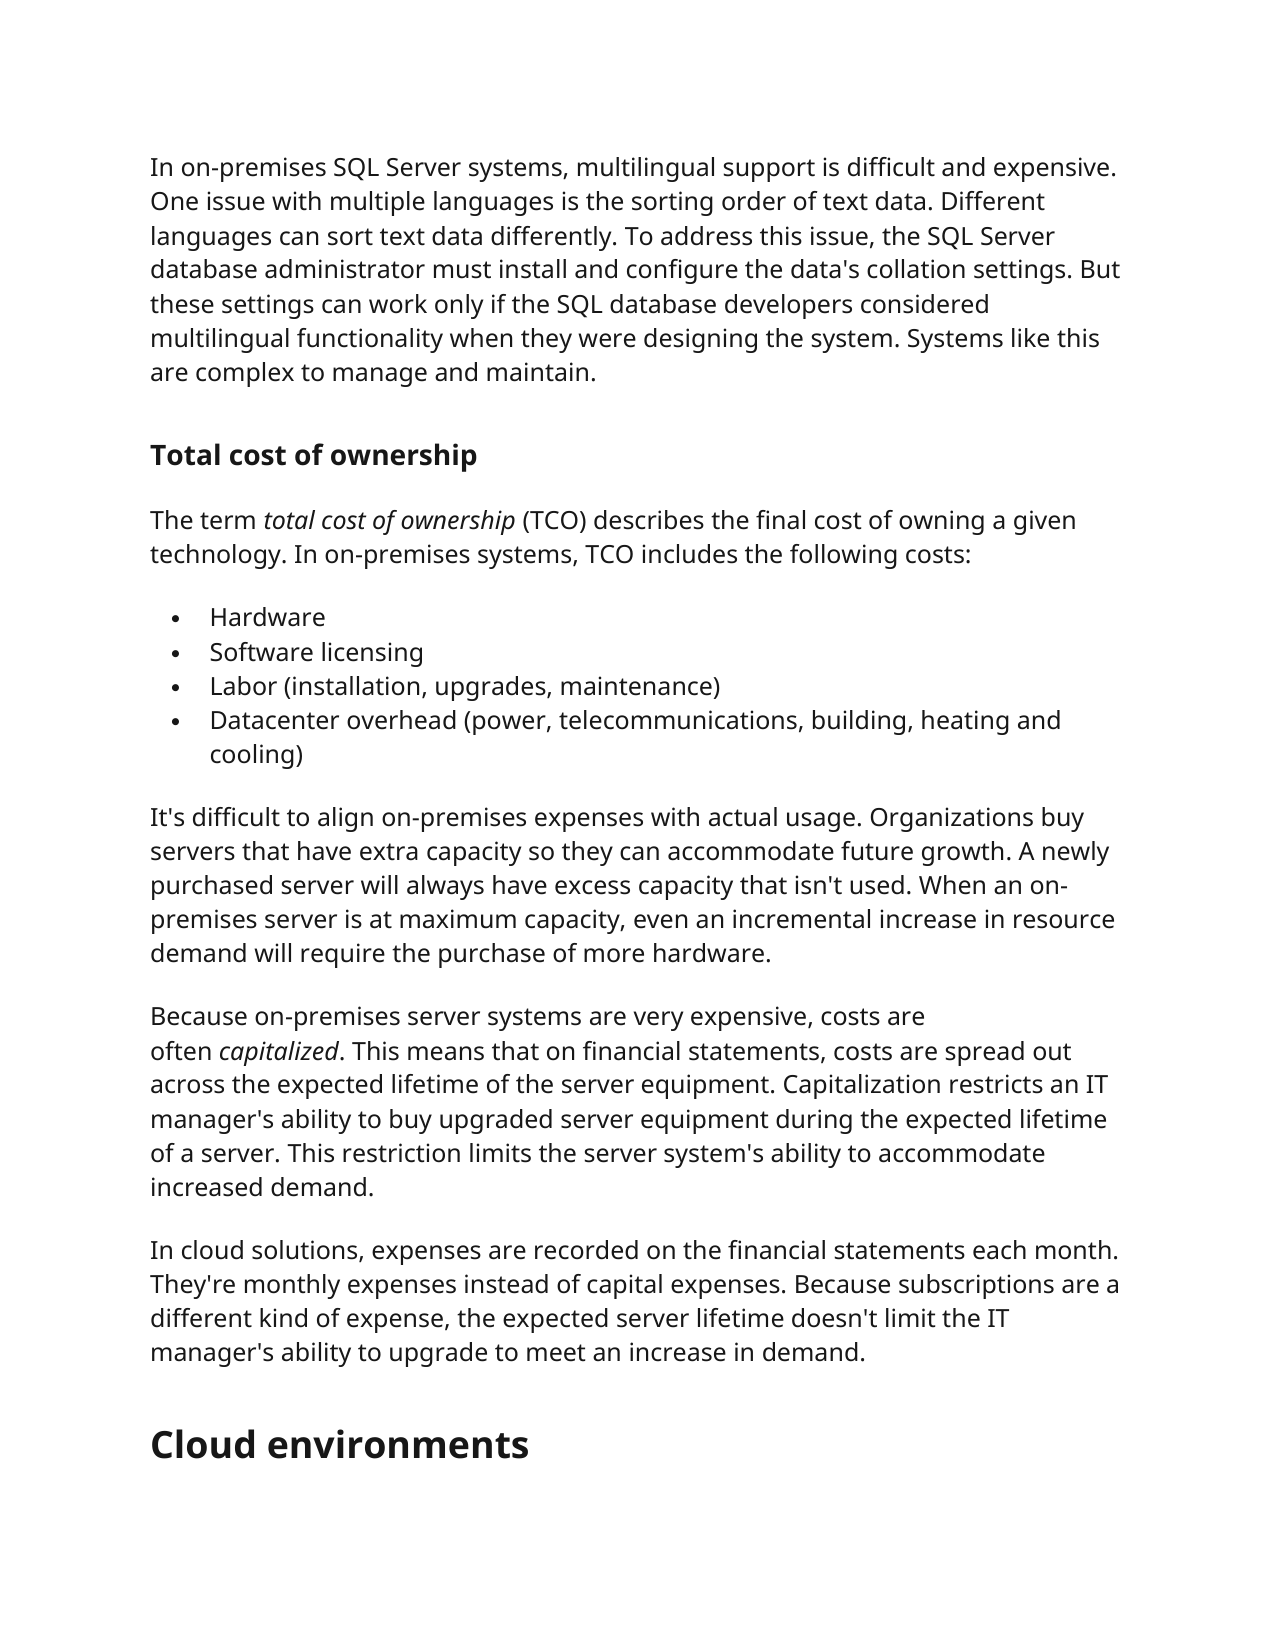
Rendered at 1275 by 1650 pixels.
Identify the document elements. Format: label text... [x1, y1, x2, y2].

list Labor (installation, upgrades, maintenance) [172, 668, 1125, 702]
text Because on-premises server systems are very expensive, costs are often capitalized. This means that on financial statements, costs are spread out across the expected lifetime of the server equipment. Capitalization restricts an IT manager's ability to buy upgraded server equipment during the expected lifetime of a server. This restriction limits the server system's ability to accommodate increased demand. [150, 999, 1125, 1203]
text Total cost of ownership [150, 435, 1125, 474]
text It's difficult to align on-premises expenses with actual usage. Organizations buy servers that have extra capacity so they can accommodate future growth. A newly purchased server will always have excess capacity that isn't used. When an on-premises server is at maximum capacity, even an incremental increase in resource demand will require the purchase of more hardware. [150, 799, 1125, 970]
list Datacenter overhead (power, telecommunications, building, heating and cooling) [172, 702, 1125, 770]
text In cloud solutions, expenses are recorded on the financial statements each month. They're monthly expenses instead of capital expenses. Because subscriptions are a different kind of expense, the expected server lifetime doesn't limit the IT manager's ability to upgrade to meet an increase in demand. [150, 1233, 1125, 1369]
text Cloud environments [150, 1419, 1125, 1470]
text The term total cost of ownership (TCO) describes the final cost of owning a given technology. In on-premises systems, TCO includes the following costs: [150, 503, 1125, 571]
text In on-premises SQL Server systems, multilingual support is difficult and expensive. One issue with multiple languages is the sorting order of text data. Different languages can sort text data differently. To address this issue, the SQL Server database administrator must install and configure the data's collation settings. But these settings can work only if the SQL database developers considered multilingual functionality when they were designing the system. Systems like this are complex to manage and maintain. [150, 150, 1125, 388]
list Hardware [172, 600, 1125, 634]
list Software licensing [172, 634, 1125, 668]
